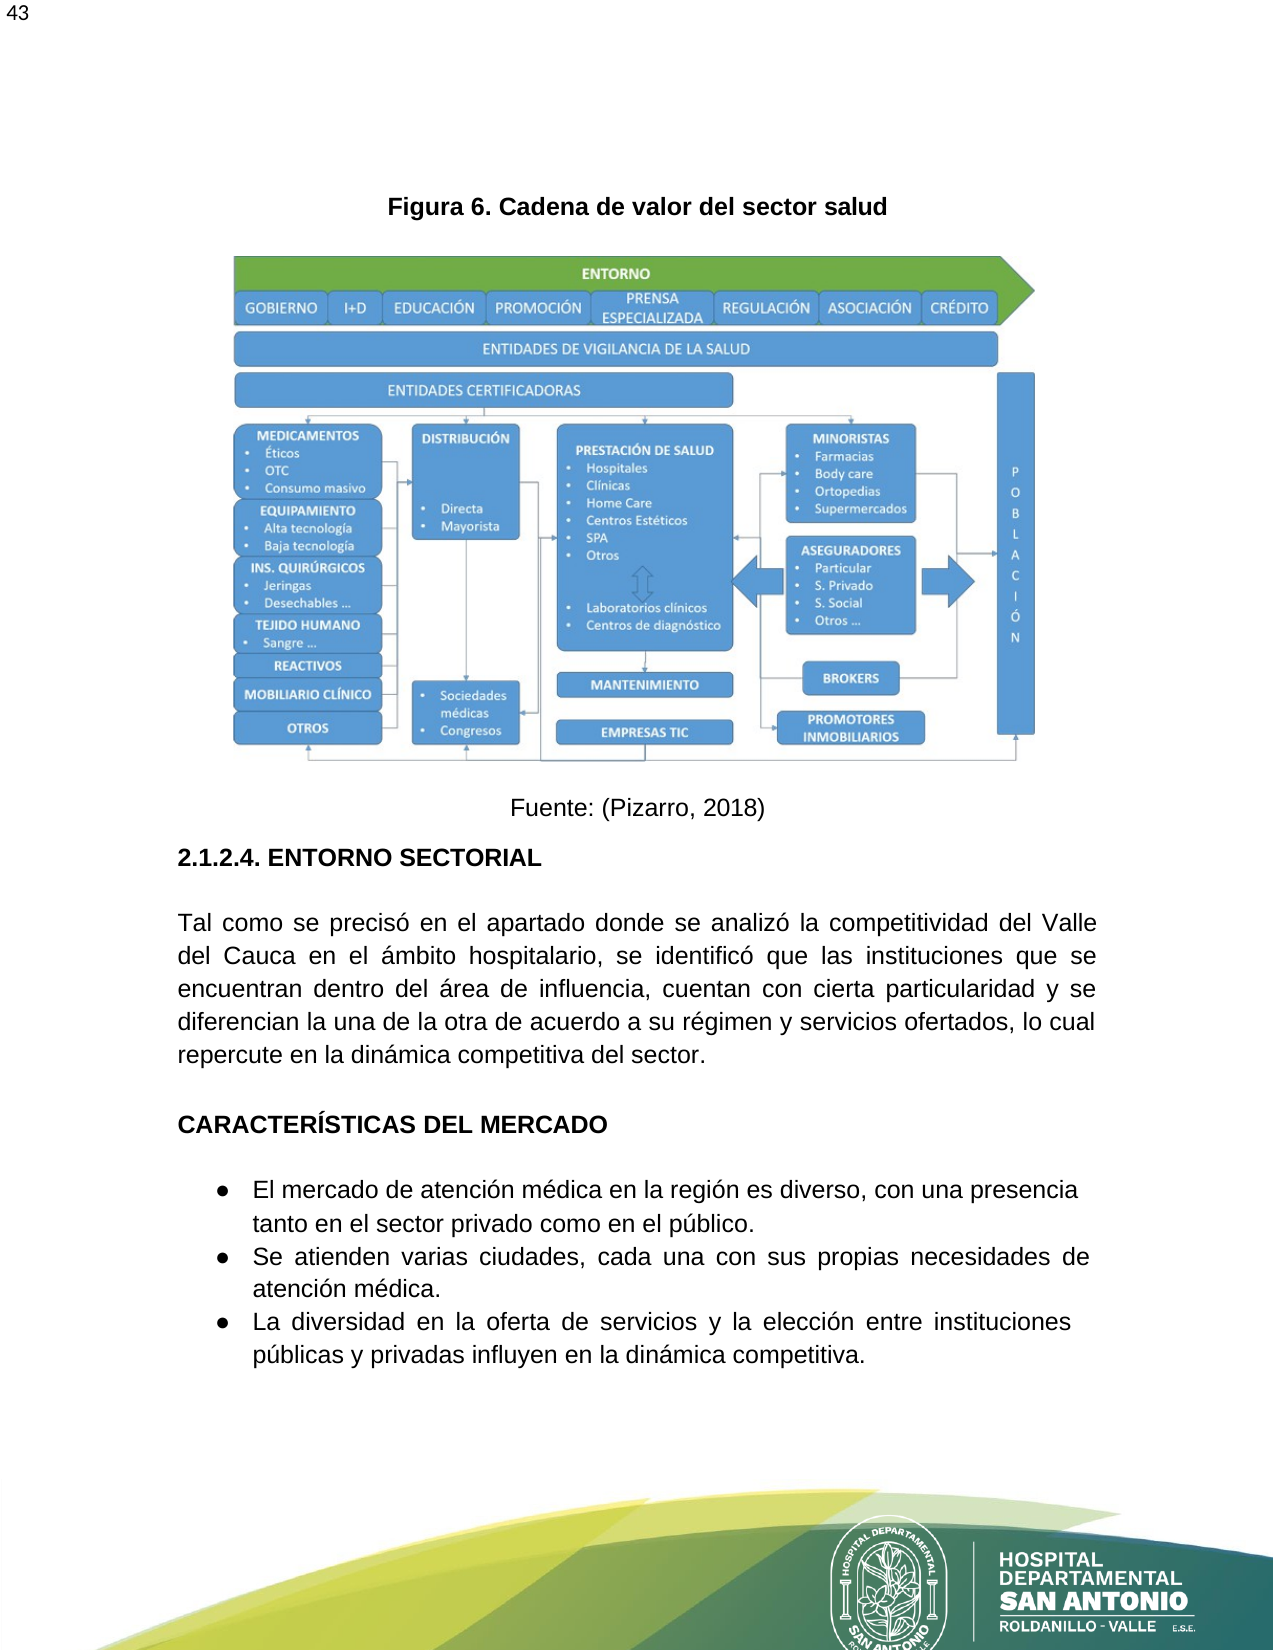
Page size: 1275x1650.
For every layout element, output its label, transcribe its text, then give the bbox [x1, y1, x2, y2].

text Fuente: (Pizarro, 2018) [401, 793, 874, 822]
list El mercado de atención médica en la región es diverso, con una presencia tanto en el sector privado como en el público. [215, 1175, 1097, 1237]
text Tal como se precisó en el apartado donde se analizó la competitividad del Valle del Cauca en el ámbito hospitalario, se identificó que las instituciones que se encuentran dentro del área de influencia, cuentan con cierta particularidad y se diferencian la una de la otra de acuerdo a su régimen y servicios ofertados, lo cual repercute en la dinámica competitiva del sector. [177, 908, 1098, 1069]
text CARACTERÍSTICAS DEL MERCADO [177, 1110, 1162, 1139]
picture [233, 256, 1036, 762]
list ENTORNO SECTORIAL [177, 843, 1162, 871]
list Se atienden varias ciudades, cada una con sus propias necesidades de atención médica. [215, 1242, 1098, 1303]
list La diversidad en la oferta de servicios y la elección entre instituciones públicas y privadas influyen en la dinámica competitiva. [215, 1307, 1098, 1369]
picture [1, 1479, 1273, 1650]
text Figura 6. Cadena de valor del sector salud [113, 192, 1162, 221]
